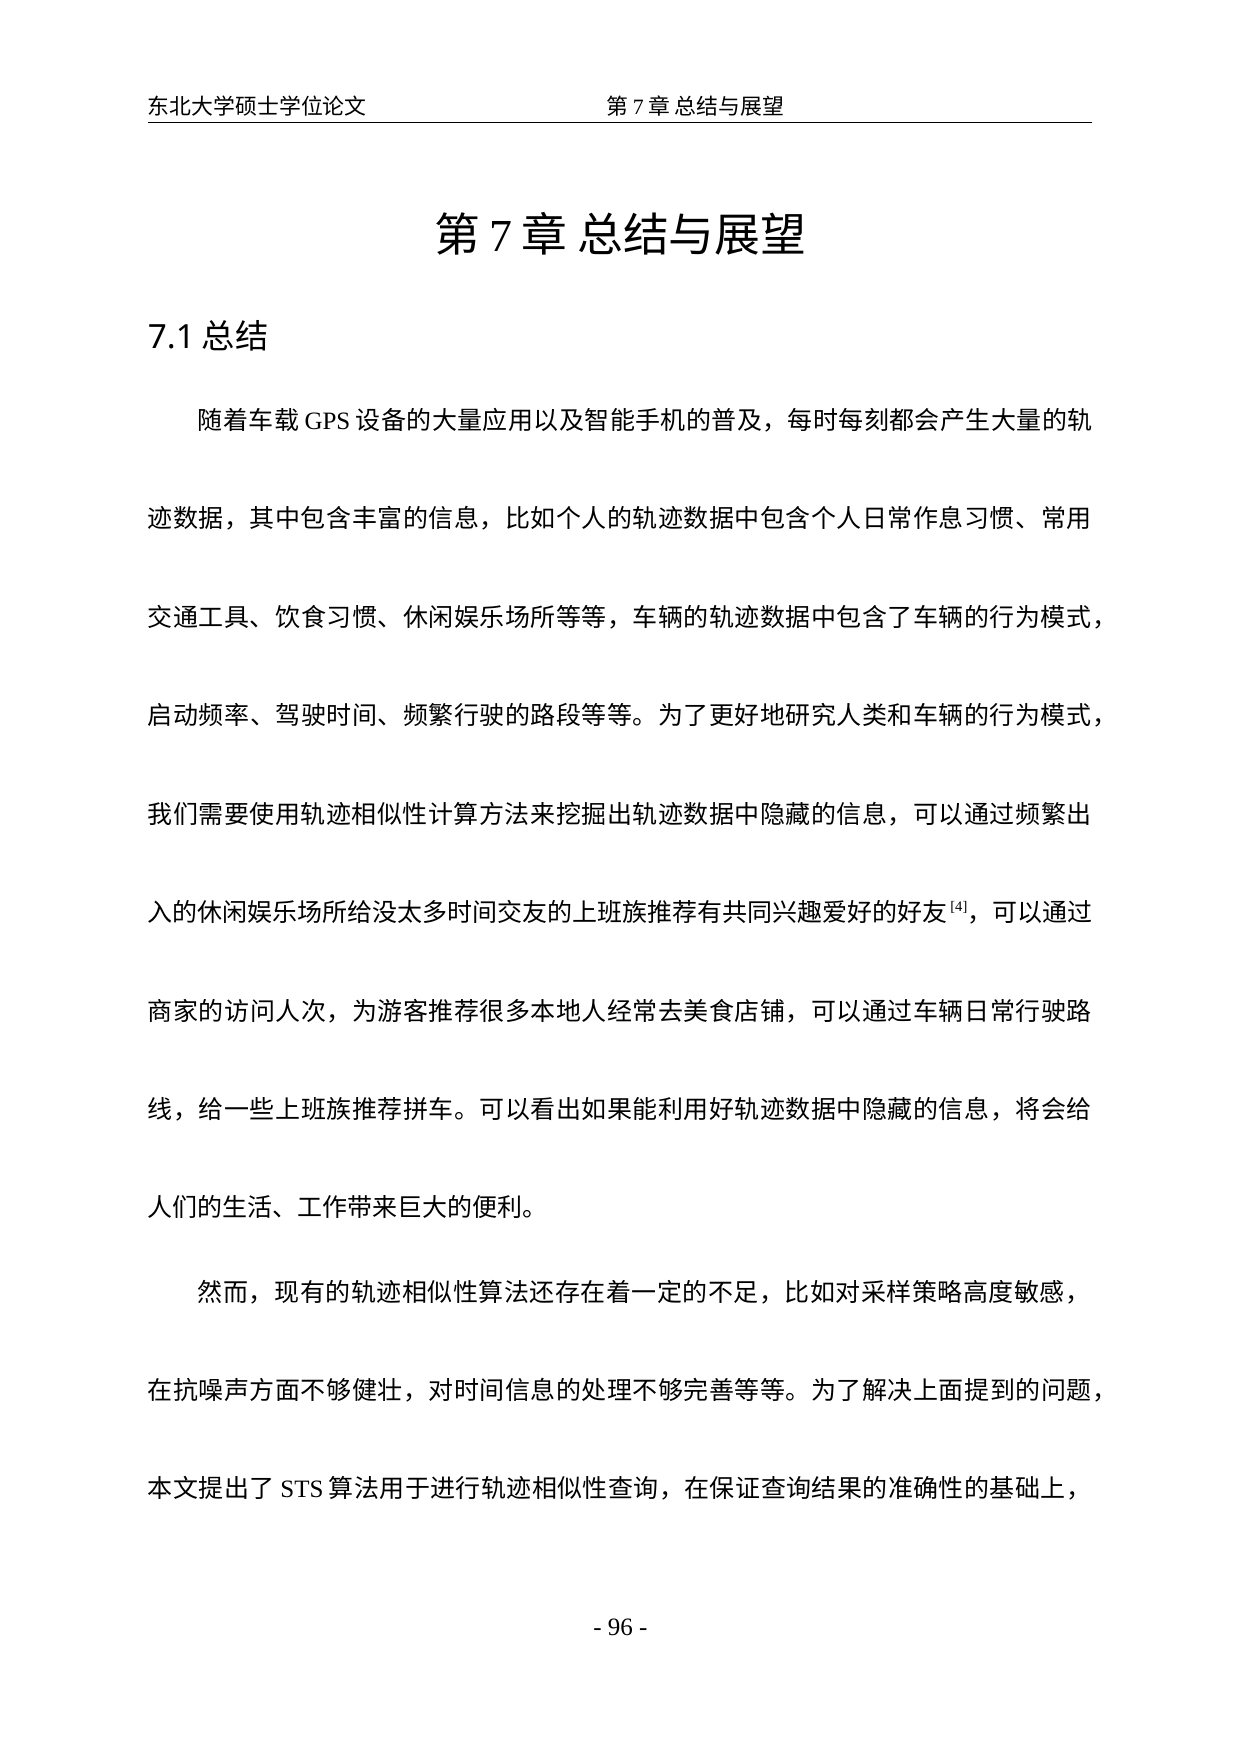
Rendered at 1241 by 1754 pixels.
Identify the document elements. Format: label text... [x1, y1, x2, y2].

subtitle 7.1总结 [148, 300, 1092, 368]
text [148, 1256, 1092, 1521]
text 随着车载GPS设备的大量应用以及智能手机的普及，每时每刻都会产生大量的轨迹数据，其中包含丰富的信息，比如个人的轨迹数据中包含个人日常作息习惯、常用交通工具、饮食习惯、休闲娱乐场所等等，车辆的轨迹数据中包含了车辆的行为模式，启动频率、驾驶时间、频繁行驶的路段等等。为了更好地研究人类和车辆的行为模式，我们需要使用轨迹相似性计算方法来挖掘出轨迹数据中隐藏的信息，可以通过频繁出入的休闲娱乐场所给没太多时间交友的上班族推荐有共同兴趣爱好的好友[4]，可以通过商家的访问人次，为游客推荐很多本地人经常去美食店铺，可以通过车辆日常行驶路线，给一些上班族推荐拼车。可以看出如果能利用好轨迹数据中隐藏的信息，将会给人们的生活、工作带来巨大的便利。 [148, 384, 1092, 1240]
subtitle 第7章 总结与展望 [148, 198, 1092, 266]
